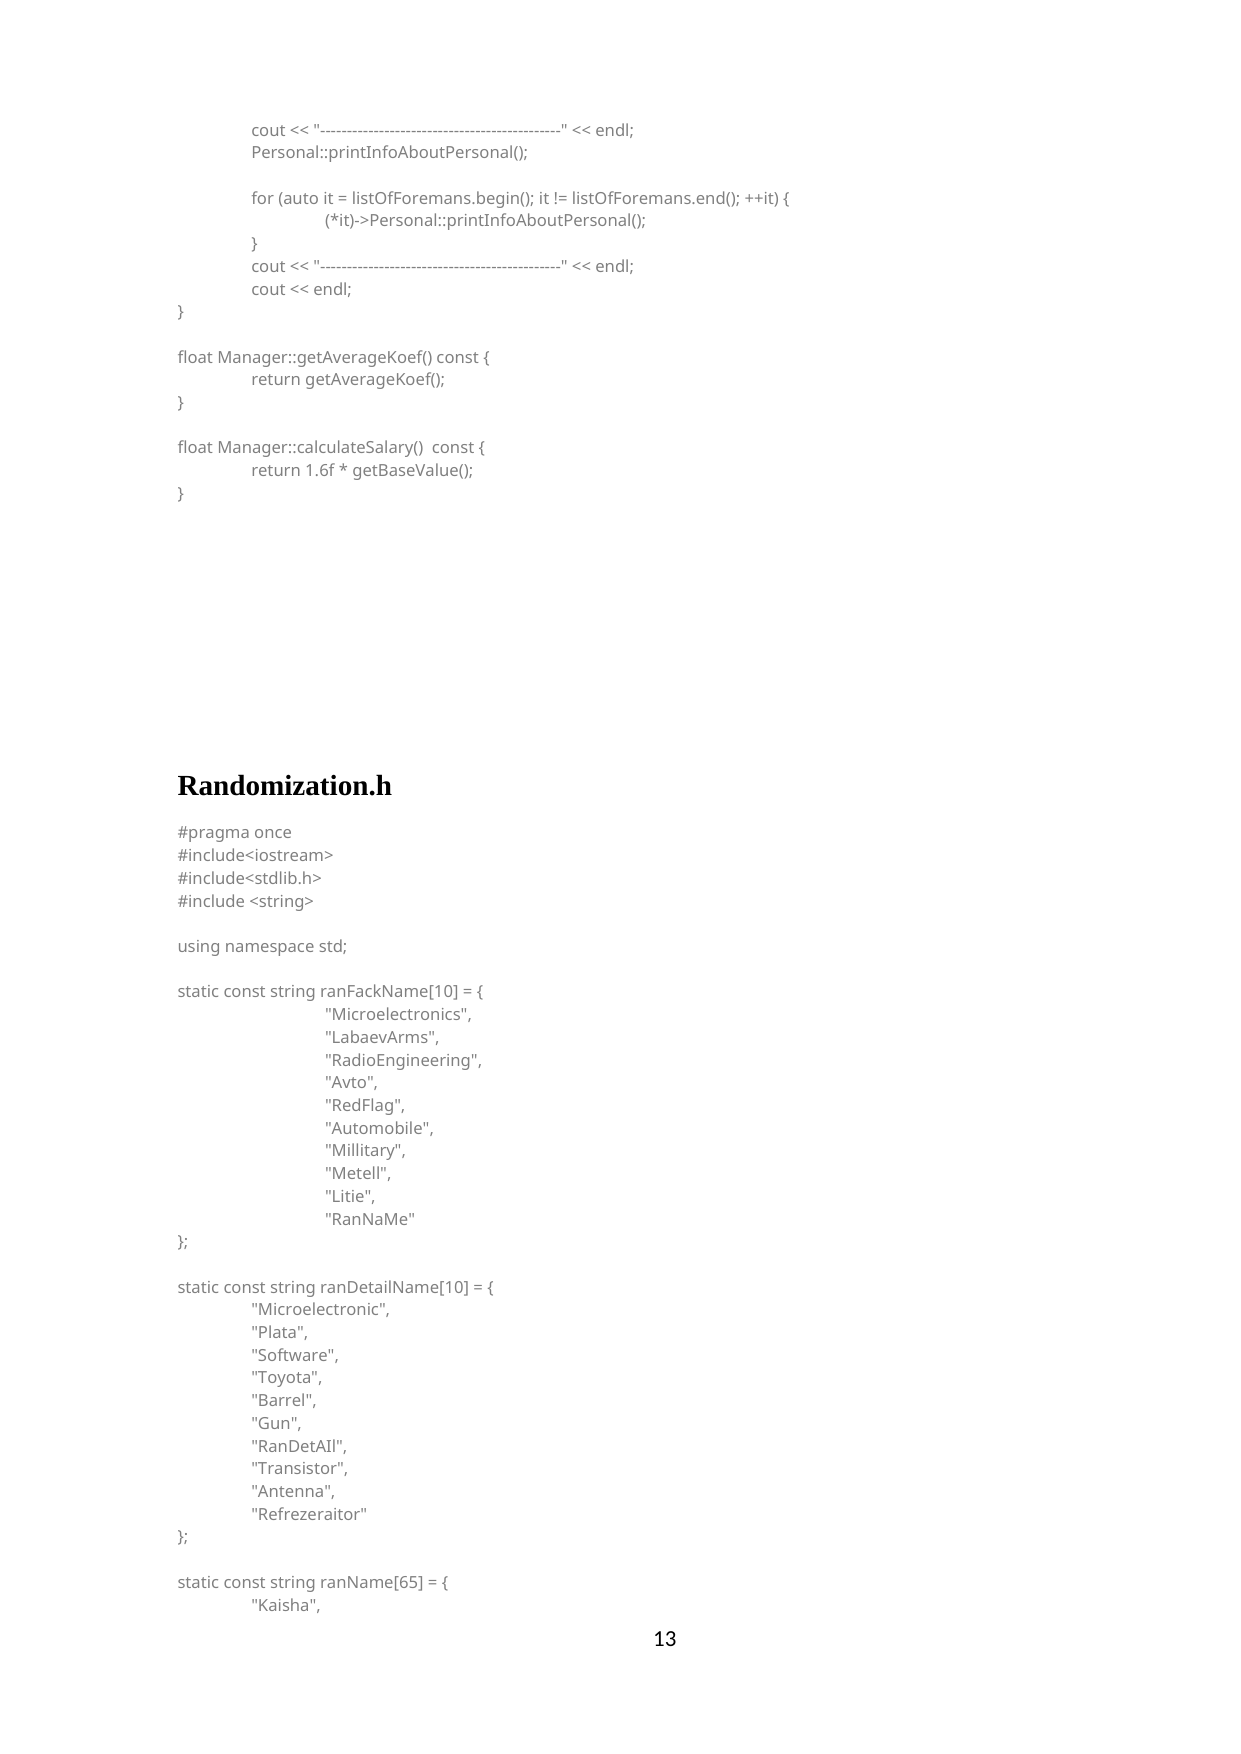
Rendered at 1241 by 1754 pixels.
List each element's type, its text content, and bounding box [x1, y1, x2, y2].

text "Microelectronics", [177, 1003, 1152, 1025]
text cout << endl; [177, 277, 1152, 300]
text Randomization.h [177, 768, 1152, 802]
text "RanNaMe" [177, 1207, 1152, 1230]
text }; [177, 1525, 1152, 1548]
text static const string ranDetailName[10] = { [177, 1275, 1152, 1298]
text "Automobile", [177, 1116, 1152, 1139]
text #include<iostream> [177, 844, 1152, 866]
text float Manager::getAverageKoef() const { [177, 345, 1152, 368]
text "Litie", [177, 1184, 1152, 1207]
text (*it)->Personal::printInfoAboutPersonal(); [177, 209, 1152, 232]
text } [177, 481, 1152, 504]
text #include<stdlib.h> [177, 866, 1152, 889]
text using namespace std; [177, 934, 1152, 957]
text float Manager::calculateSalary() const { [177, 436, 1152, 459]
text "Antenna", [177, 1479, 1152, 1502]
text "Software", [177, 1343, 1152, 1366]
text "Transistor", [177, 1457, 1152, 1479]
text "Barrel", [177, 1389, 1152, 1411]
text "RedFlag", [177, 1093, 1152, 1116]
text "Avto", [177, 1071, 1152, 1093]
text }; [177, 1230, 1152, 1252]
text "Metell", [177, 1162, 1152, 1184]
text Personal::printInfoAboutPersonal(); [177, 141, 1152, 163]
text "Plata", [177, 1321, 1152, 1343]
text return 1.6f * getBaseValue(); [177, 459, 1152, 481]
text static const string ranName[65] = { [177, 1570, 1152, 1593]
text "RadioEngineering", [177, 1048, 1152, 1071]
text } [177, 300, 1152, 322]
text "RanDetAIl", [177, 1434, 1152, 1457]
text } [177, 232, 1152, 254]
text "Gun", [177, 1411, 1152, 1434]
text "Millitary", [177, 1139, 1152, 1162]
text #pragma once [177, 821, 1152, 844]
text #include <string> [177, 889, 1152, 912]
text static const string ranFackName[10] = { [177, 980, 1152, 1003]
text cout << "---------------------------------------------" << endl; [177, 254, 1152, 277]
text "Refrezeraitor" [177, 1502, 1152, 1525]
text "LabaevArms", [177, 1025, 1152, 1048]
text "Microelectronic", [177, 1298, 1152, 1321]
text return getAverageKoef(); [177, 368, 1152, 391]
text for (auto it = listOfForemans.begin(); it != listOfForemans.end(); ++it) { [177, 186, 1152, 209]
text "Toyota", [177, 1366, 1152, 1389]
text cout << "---------------------------------------------" << endl; [177, 118, 1152, 141]
text "Kaisha", [177, 1593, 1152, 1616]
text } [177, 391, 1152, 413]
